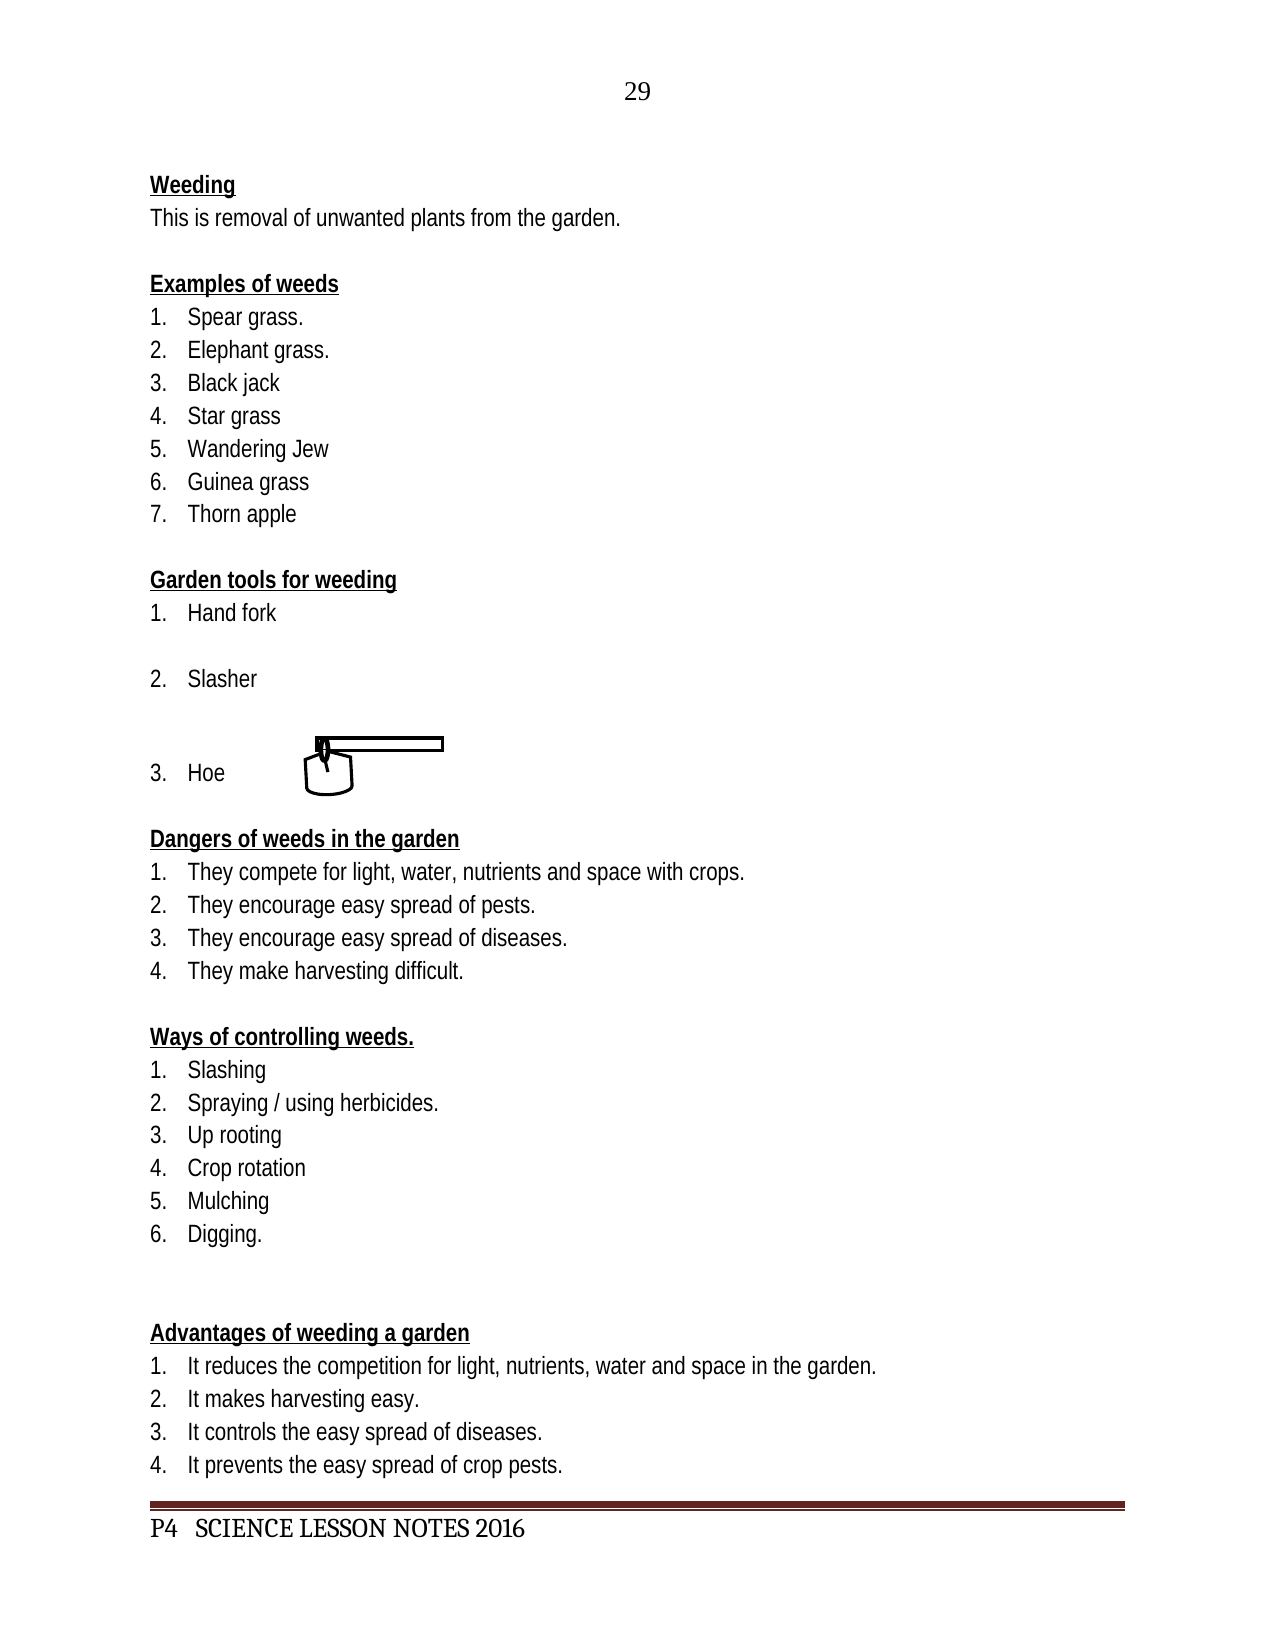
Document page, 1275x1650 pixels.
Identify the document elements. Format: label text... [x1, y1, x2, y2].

text Ways of controlling weeds. [150, 1022, 1125, 1050]
list Black jack [150, 368, 1125, 396]
list It controls the easy spread of diseases. [150, 1417, 1125, 1445]
list Digging. [150, 1219, 1125, 1248]
list Spear grass. [150, 302, 1125, 331]
list Slashing [150, 1055, 1125, 1083]
text This is removal of unwanted plants from the garden. [150, 203, 1125, 232]
text Examples of weeds [150, 269, 1125, 298]
list Up rooting [150, 1121, 1125, 1149]
list Thorn apple [150, 499, 1125, 528]
list Guinea grass [150, 466, 1125, 495]
list Mulching [150, 1186, 1125, 1215]
list Star grass [150, 401, 1125, 429]
text Advantages of weeding a garden [150, 1318, 1125, 1347]
list Elephant grass. [150, 335, 1125, 363]
list They encourage easy spread of pests. [150, 890, 1125, 919]
text Weeding [150, 170, 1125, 199]
list They compete for light, water, nutrients and space with crops. [150, 857, 1125, 886]
list It makes harvesting easy. [150, 1384, 1125, 1412]
list Hand fork [150, 598, 1125, 627]
list Hoe [150, 758, 1125, 787]
list Slasher [150, 664, 1125, 693]
list They make harvesting difficult. [150, 956, 1125, 984]
list They encourage easy spread of diseases. [150, 923, 1125, 952]
list Wandering Jew [150, 433, 1125, 462]
list It reduces the competition for light, nutrients, water and space in the garden. [150, 1351, 1125, 1379]
text Garden tools for weeding [150, 565, 1125, 594]
list Spraying / using herbicides. [150, 1088, 1125, 1116]
list It prevents the easy spread of crop pests. [150, 1450, 1125, 1478]
text Dangers of weeds in the garden [150, 824, 1125, 853]
list Crop rotation [150, 1153, 1125, 1182]
